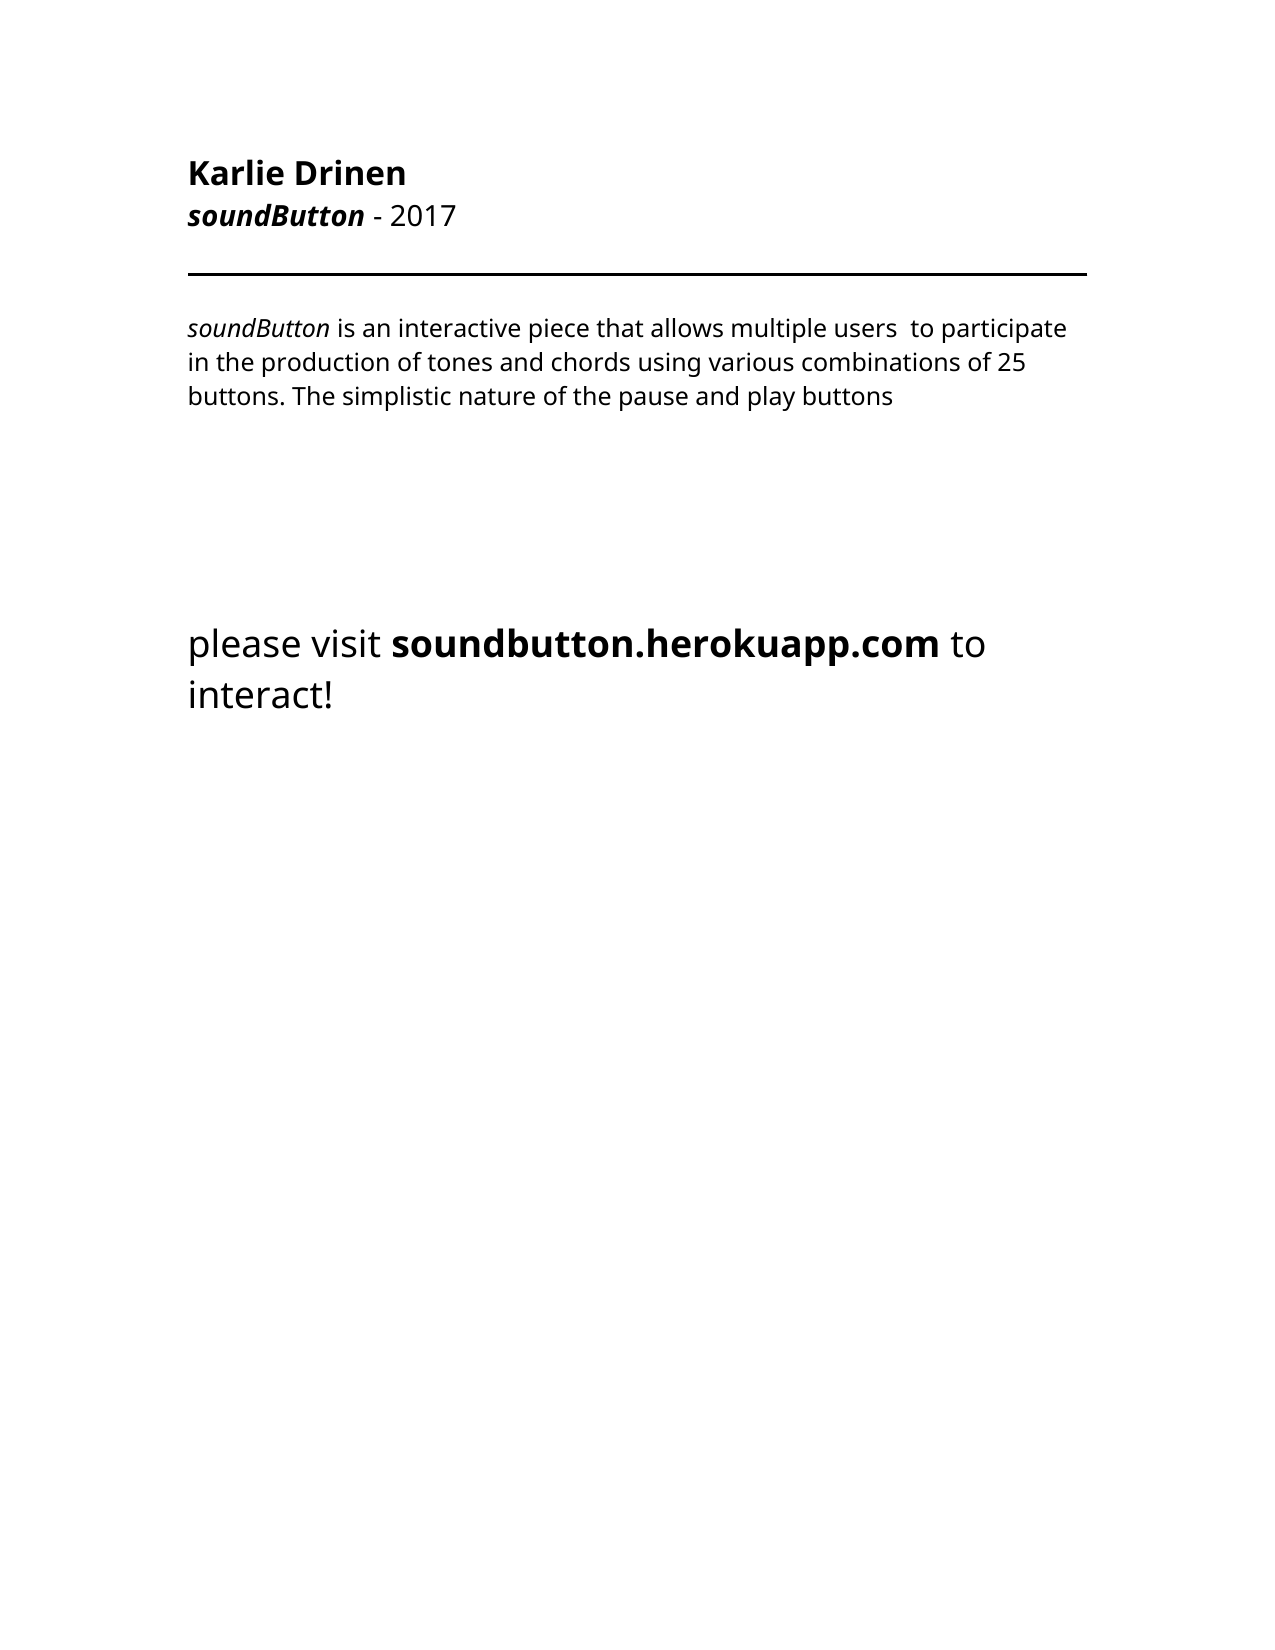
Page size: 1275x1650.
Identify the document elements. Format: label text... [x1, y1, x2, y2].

text soundButton is an interactive piece that allows multiple users to participate in the production of tones and chords using various combinations of 25 buttons. The simplistic nature of the pause and play buttons [187, 311, 1087, 413]
text Karlie Drinen [187, 150, 1087, 195]
text soundButton - 2017 [187, 195, 1087, 235]
text please visit soundbutton.herokuapp.com to interact! [187, 617, 1087, 719]
